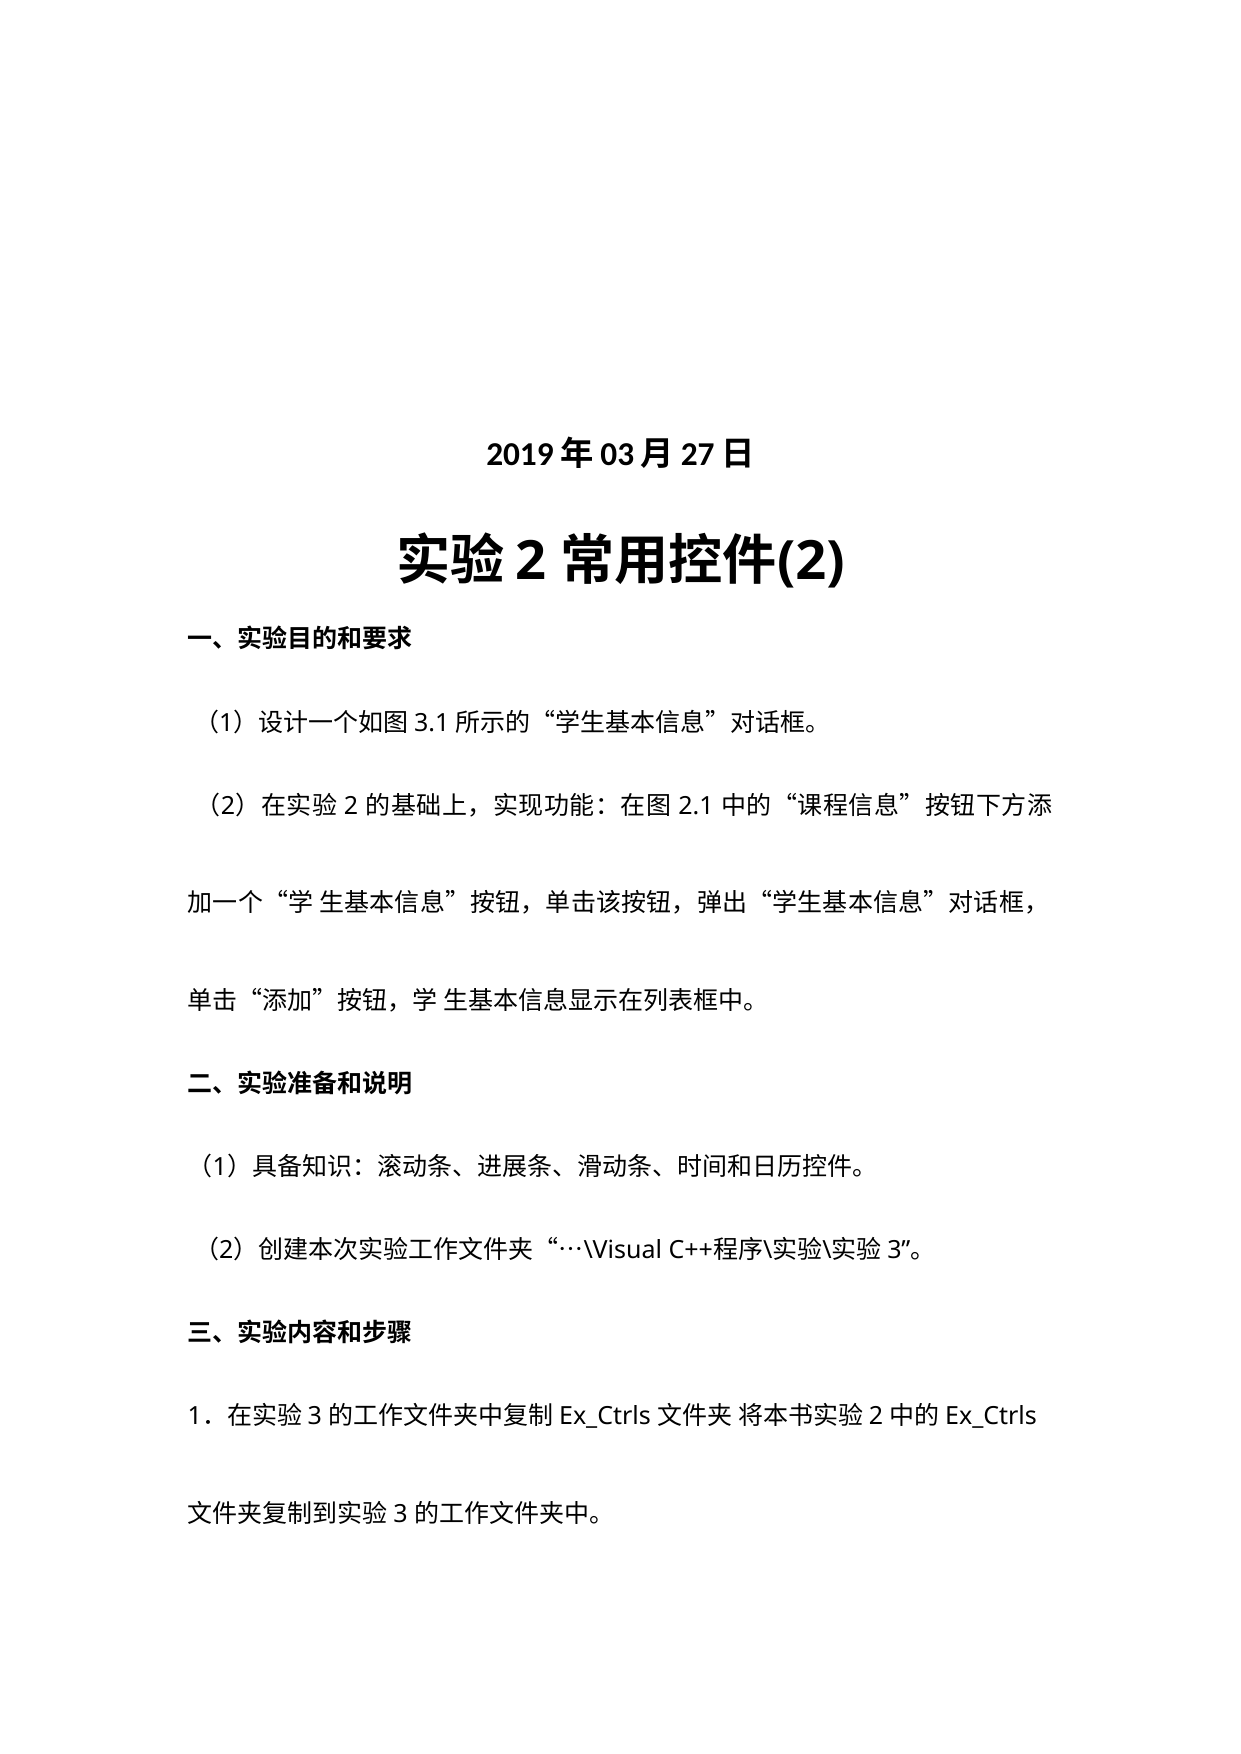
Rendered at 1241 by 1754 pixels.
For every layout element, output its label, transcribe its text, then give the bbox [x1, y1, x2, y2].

text （1）设计一个如图 3.1 所示的“学生基本信息”对话框。 [187, 688, 1053, 753]
text （2）在实验 2 的基础上，实现功能：在图 2.1 中的“课程信息”按钮下方添加一个“学 生基本信息”按钮，单击该按钮，弹出“学生基本信息”对话框，单击“添加”按钮，学 生基本信息显示在列表框中。 [187, 771, 1053, 1031]
text 2019年03月27日 [187, 418, 1053, 483]
text 实验2 常用控件(2) [187, 507, 1053, 604]
text 一、实验目的和要求 [187, 604, 1053, 669]
text 二、实验准备和说明 [187, 1049, 1053, 1114]
text （1）具备知识：滚动条、进展条、滑动条、时间和日历控件。 [187, 1132, 1053, 1197]
text （2）创建本次实验工作文件夹“…\Visual C++程序\实验\实验 3”。 [187, 1215, 1053, 1280]
text 三、实验内容和步骤 [187, 1298, 1053, 1363]
text 1．在实验 3 的工作文件夹中复制 Ex_Ctrls 文件夹 将本书实验 2 中的 Ex_Ctrls 文件夹复制到实验 3 的工作文件夹中。 [187, 1381, 1053, 1544]
